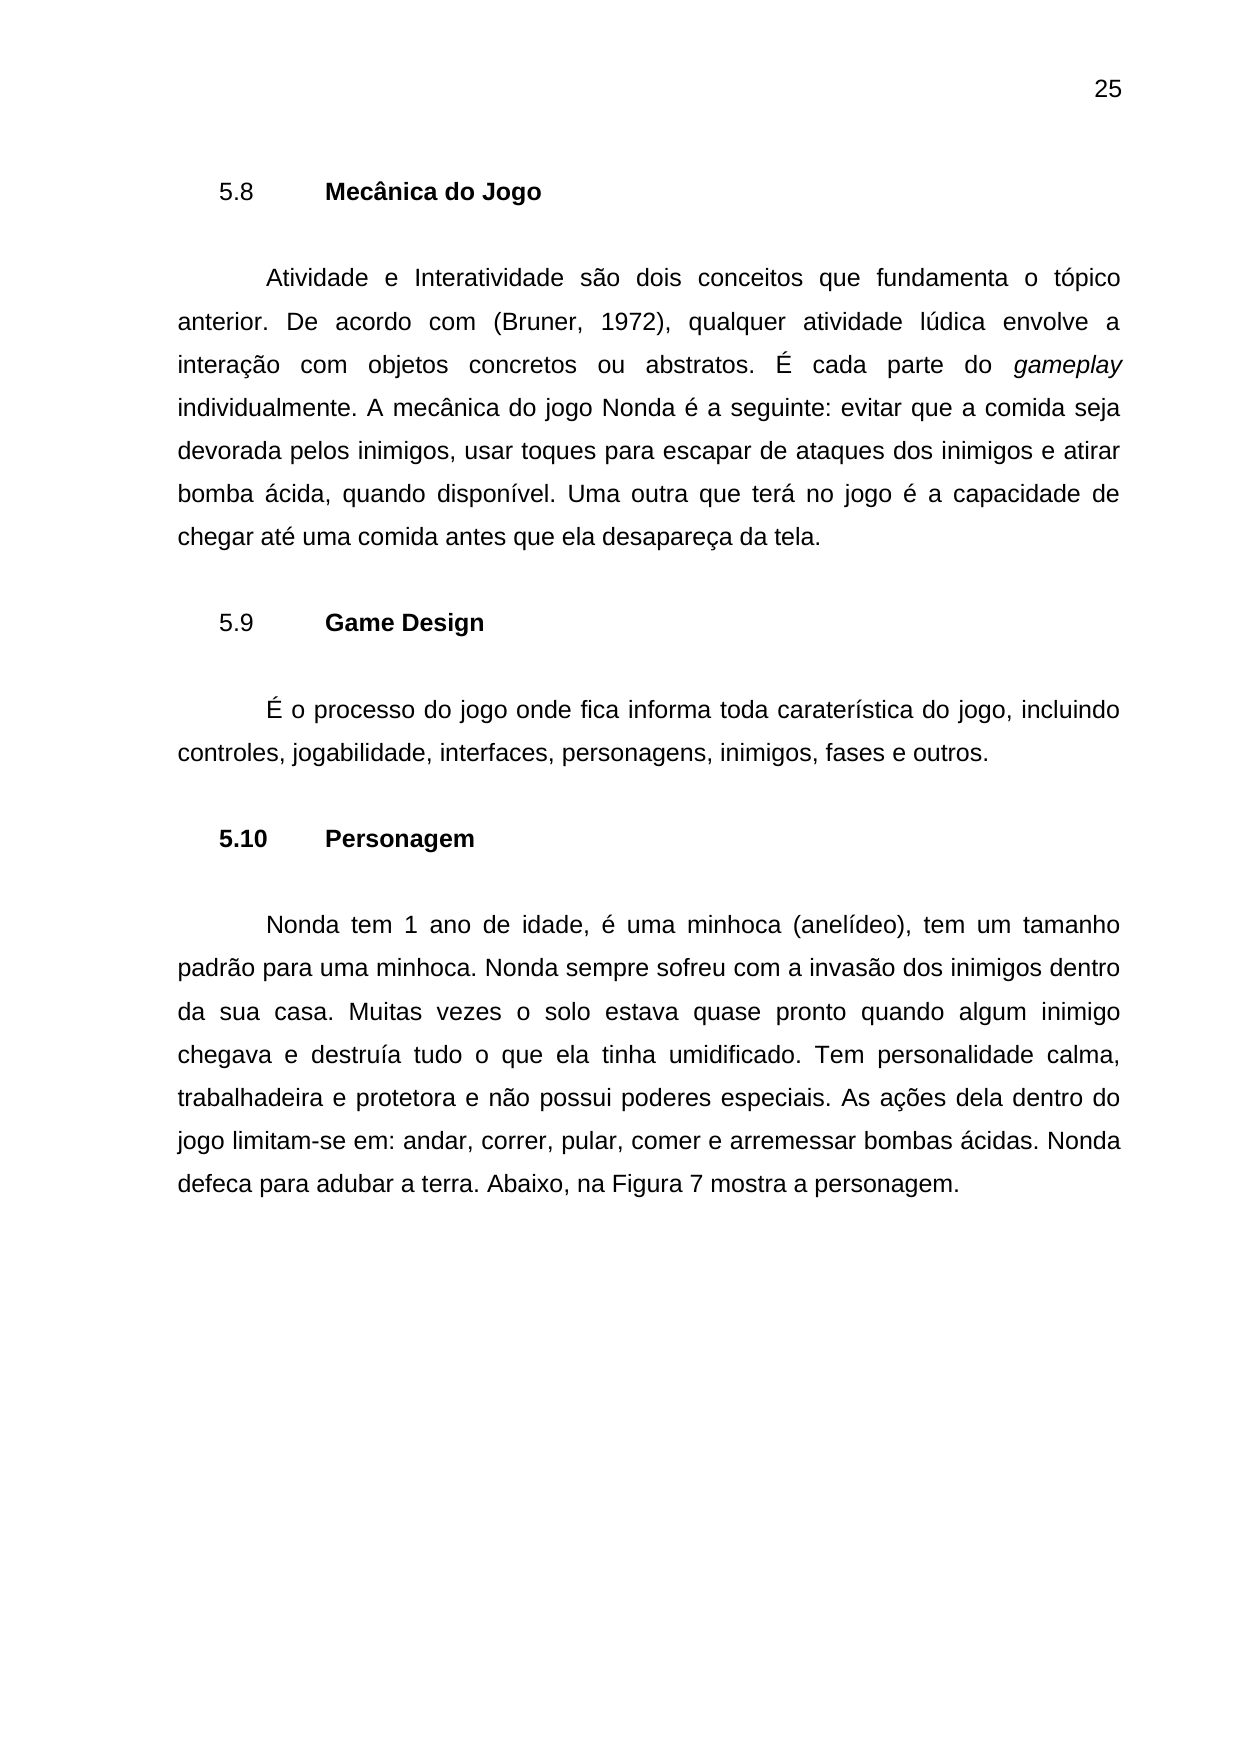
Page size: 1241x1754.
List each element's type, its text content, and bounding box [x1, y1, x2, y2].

text 5.8 Mecânica do Jogo [219, 177, 1122, 206]
text 5.9 Game Design [219, 608, 1122, 637]
text Atividade e Interatividade são dois conceitos que fundamenta o tópico anterior. De acordo com (Bruner, 1972), qualquer atividade lúdica envolve a interação com objetos concretos ou abstratos. É cada parte do gameplay individualmente. A mecânica do jogo Nonda é a seguinte: evitar que a comida seja devorada pelos inimigos, usar toques para escapar de ataques dos inimigos e atirar bomba ácida, quando disponível. Uma outra que terá no jogo é a capacidade de chegar até uma comida antes que ela desapareça da tela. [177, 263, 1122, 551]
text Nonda tem 1 ano de idade, é uma minhoca (anelídeo), tem um tamanho padrão para uma minhoca. Nonda sempre sofreu com a invasão dos inimigos dentro da sua casa. Muitas vezes o solo estava quase pronto quando algum inimigo chegava e destruía tudo o que ela tinha umidificado. Tem personalidade calma, trabalhadeira e protetora e não possui poderes especiais. As ações dela dentro do jogo limitam-se em: andar, correr, pular, comer e arremessar bombas ácidas. Nonda defeca para adubar a terra. Abaixo, na Figura 7 mostra a personagem. [177, 910, 1122, 1198]
text 5.10 Personagem [219, 824, 1122, 853]
text É o processo do jogo onde fica informa toda caraterística do jogo, incluindo controles, jogabilidade, interfaces, personagens, inimigos, fases e outros. [177, 695, 1122, 767]
